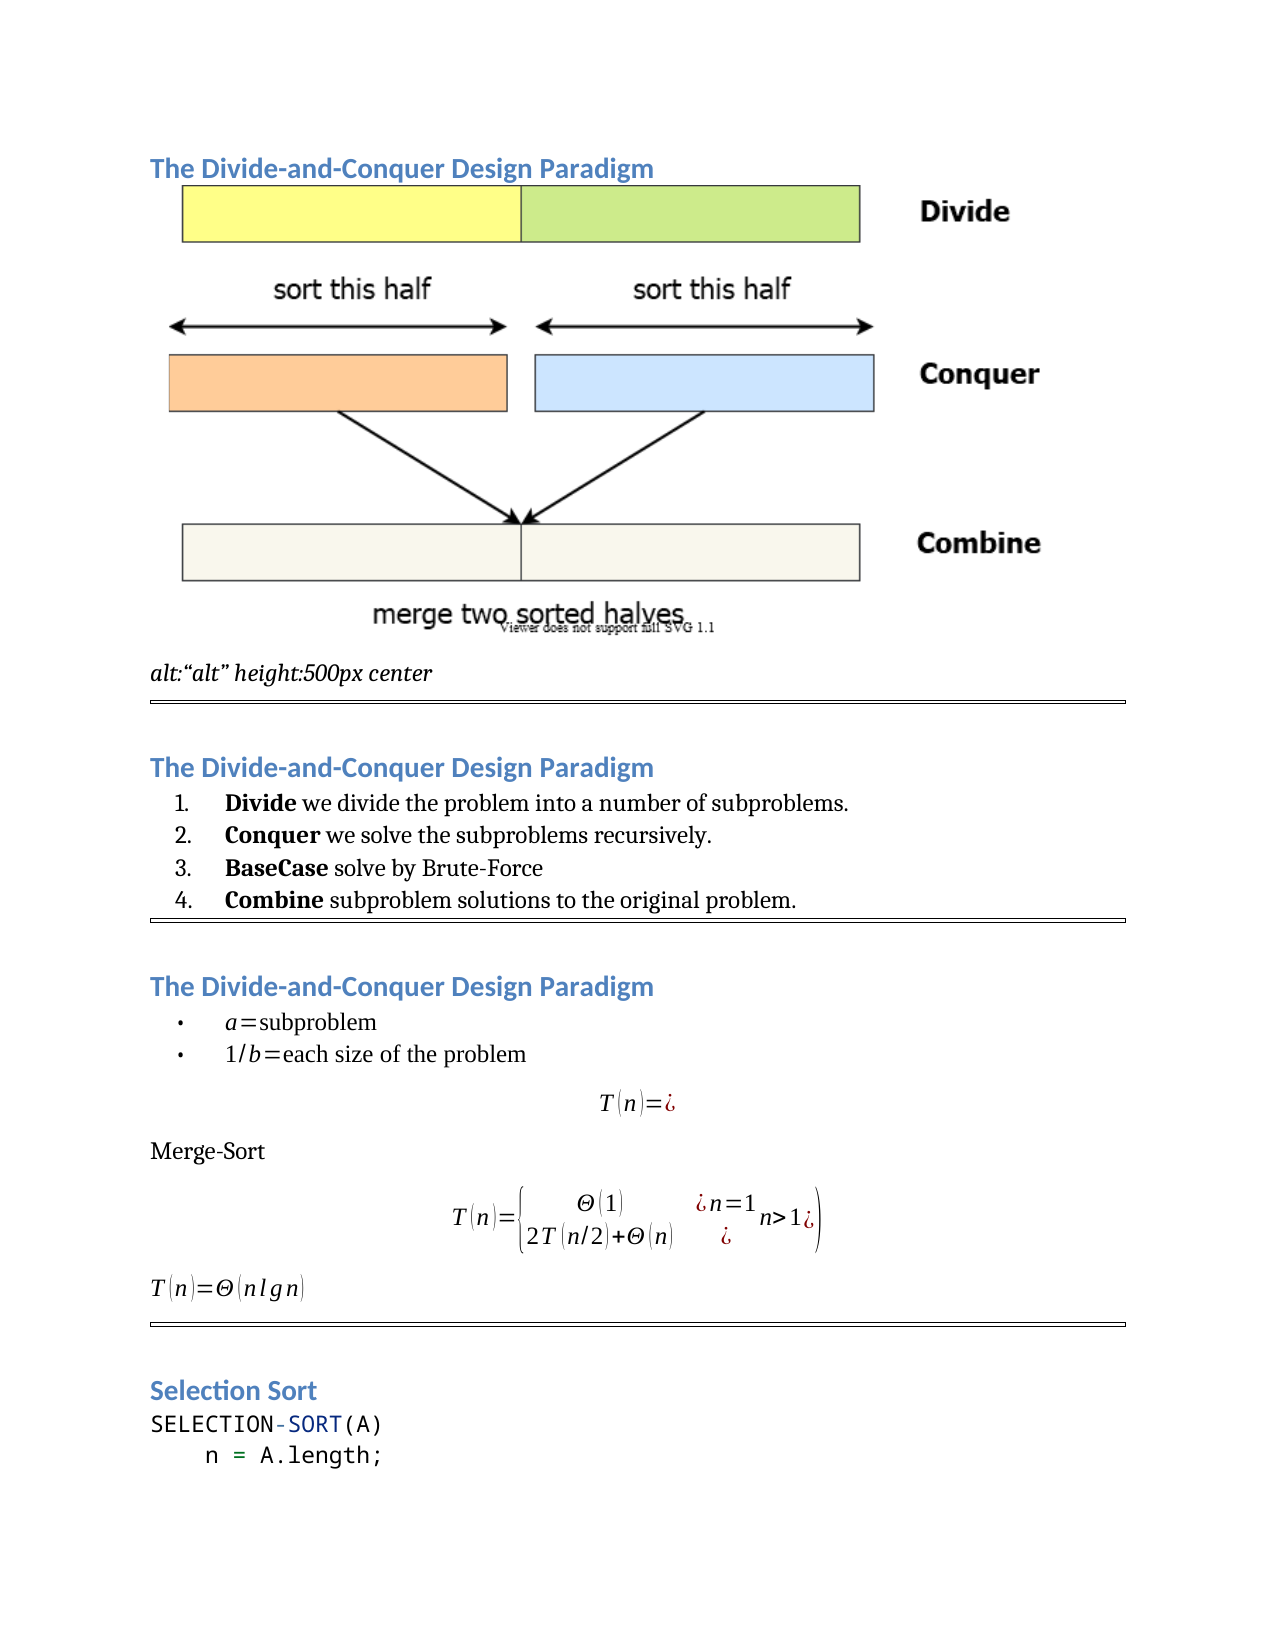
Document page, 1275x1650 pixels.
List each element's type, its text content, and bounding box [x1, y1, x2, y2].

list Divide we divide the problem into a number of subproblems. [175, 789, 1125, 818]
picture [168, 185, 1044, 638]
subtitle The Divide-and-Conquer Design Paradigm [150, 968, 1125, 1004]
list Conquer we solve the subproblems recursively. [175, 821, 1125, 850]
list BaseCase solve by Brute-Force [175, 854, 1125, 883]
list Combine subproblem solutions to the original problem. [175, 886, 1125, 915]
text Merge-Sort [150, 1137, 1125, 1166]
subtitle Selection Sort [150, 1372, 1125, 1408]
text alt:“alt” height:500px center [150, 659, 1125, 687]
subtitle The Divide-and-Conquer Design Paradigm [150, 150, 1125, 186]
subtitle The Divide-and-Conquer Design Paradigm [150, 749, 1125, 785]
